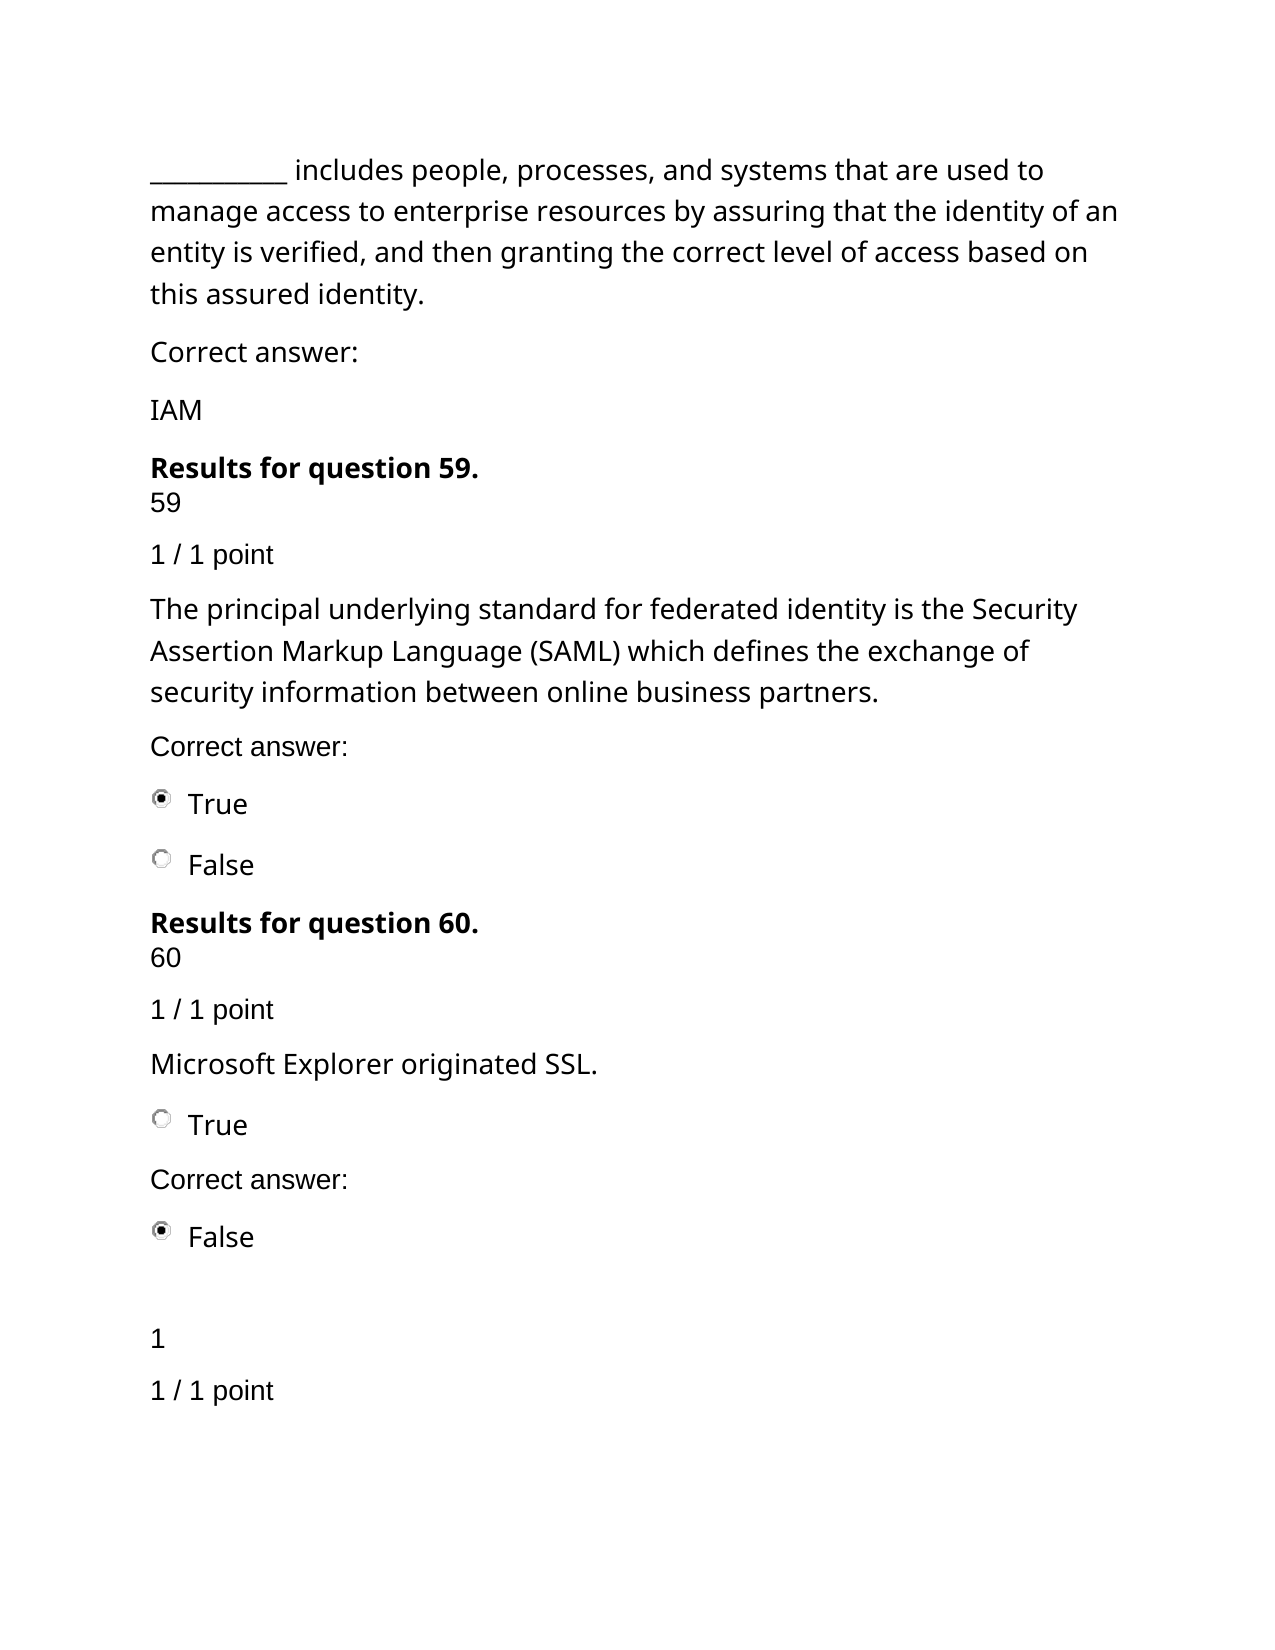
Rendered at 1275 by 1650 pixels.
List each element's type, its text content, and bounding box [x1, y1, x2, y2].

text IAM [150, 390, 1125, 428]
text False [150, 1214, 1125, 1255]
text 1 / 1 point [150, 1373, 1125, 1406]
text 60 [150, 941, 1125, 974]
text True [150, 1102, 1125, 1143]
text Correct answer: [150, 332, 1125, 370]
text Correct answer: [150, 730, 1125, 763]
text The principal underlying standard for federated identity is the Security Assertion Markup Language (SAML) which defines the exchange of security information between online business partners. [150, 589, 1125, 711]
subtitle Results for question 59. [150, 448, 1125, 486]
text True [150, 782, 1125, 823]
text Correct answer: [150, 1163, 1125, 1195]
text ___________ includes people, processes, and systems that are used to manage access to enterprise resources by assuring that the identity of an entity is verified, and then granting the correct level of access based on this assured identity. [150, 150, 1125, 312]
text Microsoft Explorer originated SSL. [150, 1044, 1125, 1083]
text 59 [150, 486, 1125, 519]
subtitle Results for question 60. [150, 903, 1125, 941]
text 1 / 1 point [150, 993, 1125, 1025]
text False [150, 842, 1125, 883]
text 1 / 1 point [150, 538, 1125, 570]
text 1 [150, 1322, 1125, 1354]
